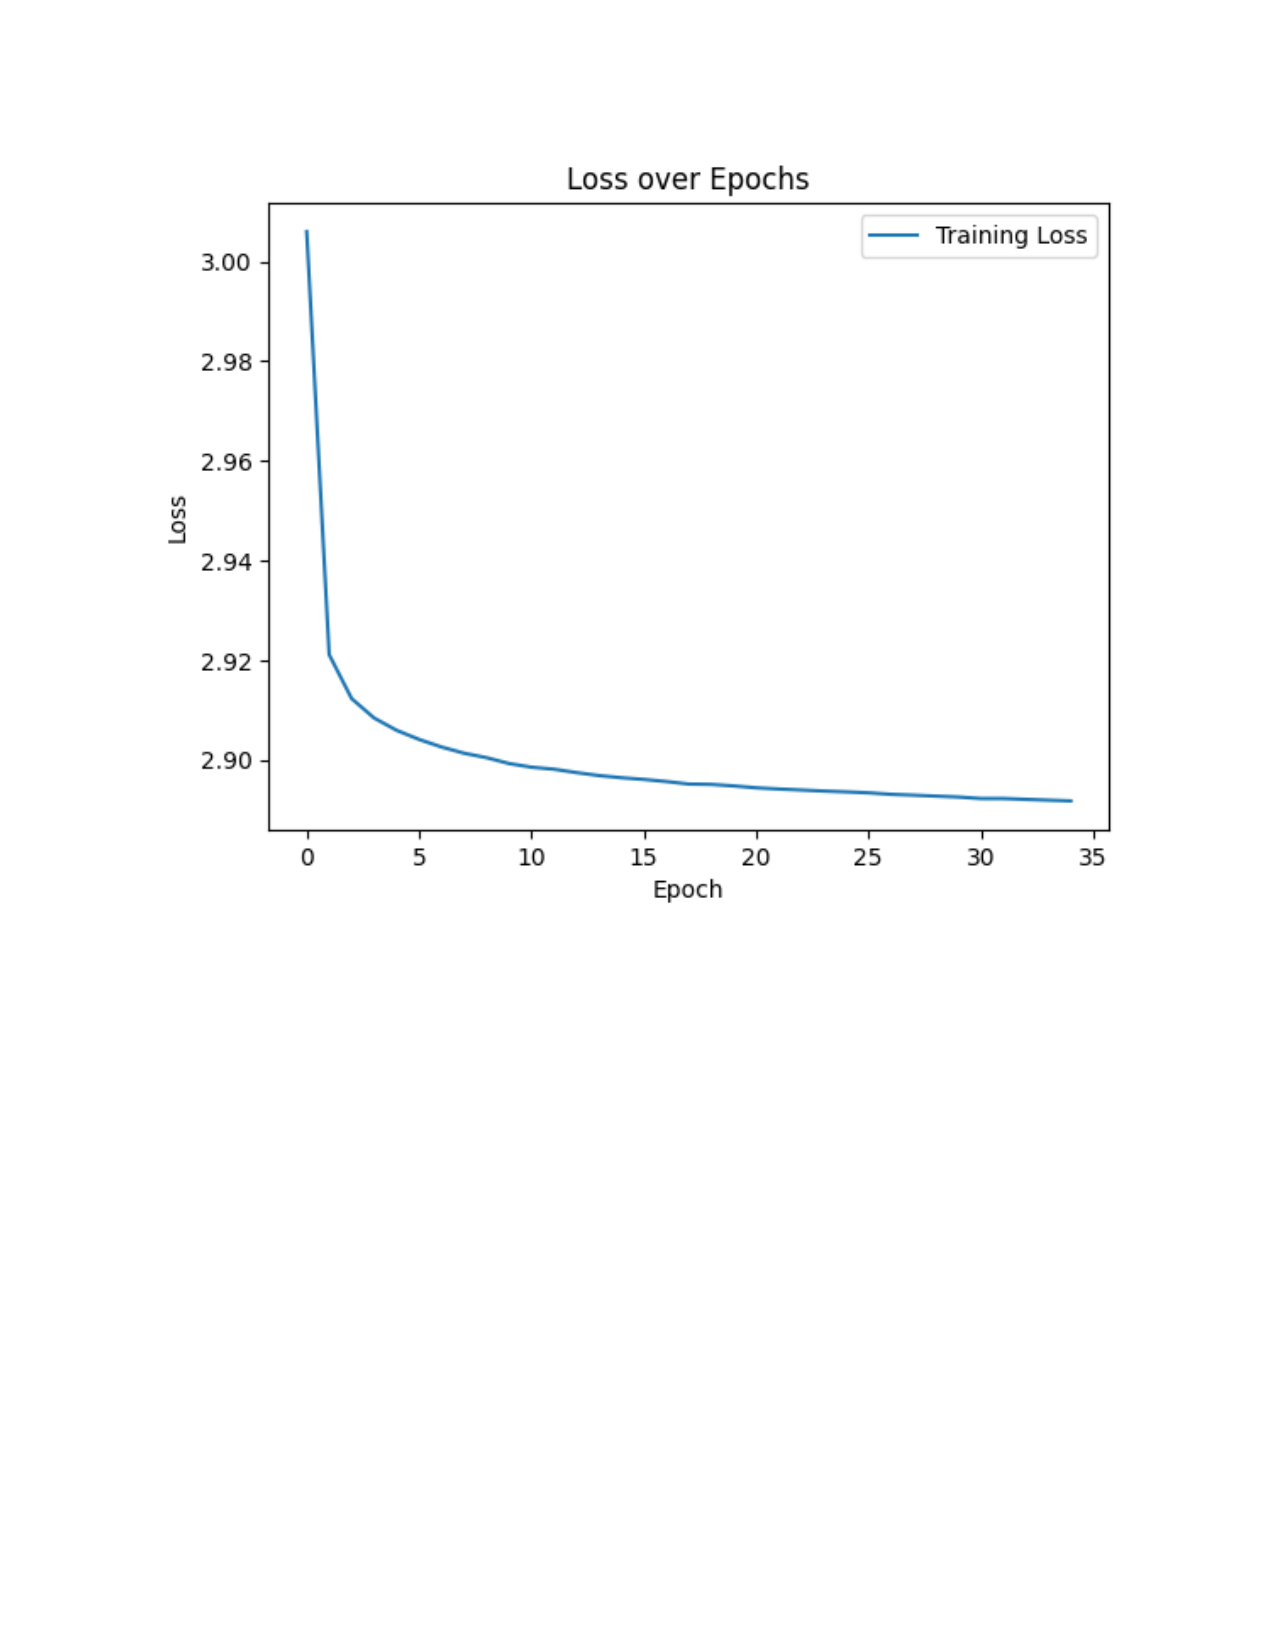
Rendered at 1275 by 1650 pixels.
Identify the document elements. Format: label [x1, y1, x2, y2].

picture [150, 150, 1125, 920]
